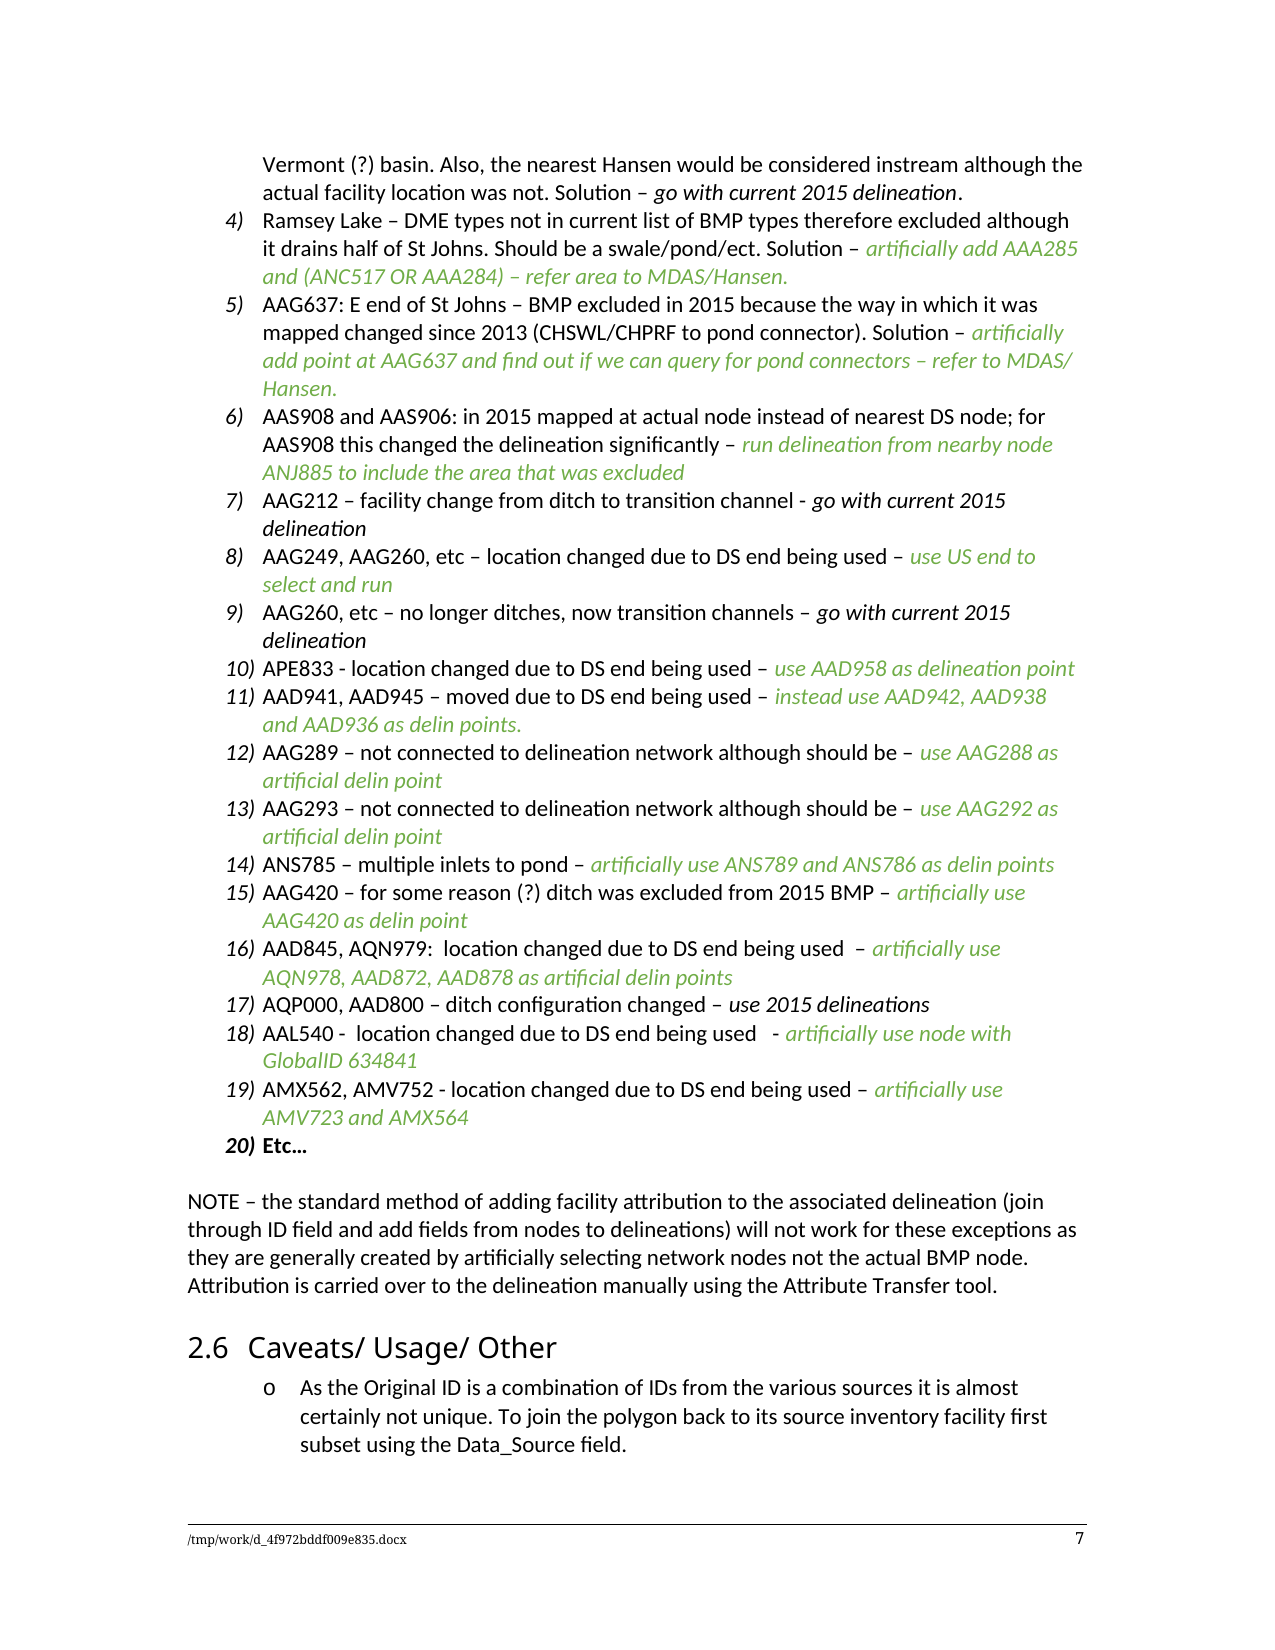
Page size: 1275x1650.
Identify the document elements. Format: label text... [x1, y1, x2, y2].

text NOTE – the standard method of adding facility attribution to the associated delineation (join through ID field and add fields from nodes to delineations) will not work for these exceptions as they are generally created by artificially selecting network nodes not the actual BMP node. Attribution is carried over to the delineation manually using the Attribute Transfer tool. [187, 1187, 1087, 1299]
list AAG293 – not connected to delineation network although should be – use AAG292 as artificial delin point [225, 794, 1087, 851]
list AAG249, AAG260, etc – location changed due to DS end being used – use US end to select and run [225, 542, 1087, 598]
list AQP000, AAD800 – ditch configuration changed – use 2015 delineations [225, 991, 1087, 1019]
list AAG260, etc – no longer ditches, now transition channels – go with current 2015 delineation [225, 598, 1087, 654]
list ANS785 – multiple inlets to pond – artificially use ANS789 and ANS786 as delin points [225, 851, 1087, 878]
list As the Original ID is a combination of IDs from the various sources it is almost certainly not unique. To join the polygon back to its source inventory facility first subset using the Data_Source field. [262, 1373, 1087, 1458]
list AAG289 – not connected to delineation network although should be – use AAG288 as artificial delin point [225, 738, 1087, 794]
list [225, 150, 1087, 206]
list APE833 - location changed due to DS end being used – use AAD958 as delineation point [225, 654, 1087, 682]
list AAL540 - location changed due to DS end being used - artificially use node with GlobalID 634841 [225, 1019, 1087, 1075]
list AAD941, AAD945 – moved due to DS end being used – instead use AAD942, AAD938 and AAD936 as delin points. [225, 682, 1087, 738]
list AAG212 – facility change from ditch to transition channel - go with current 2015 delineation [225, 486, 1087, 542]
list AAD845, AQN979: location changed due to DS end being used – artificially use AQN978, AAD872, AAD878 as artificial delin points [225, 934, 1087, 991]
list Ramsey Lake – DME types not in current list of BMP types therefore excluded although it drains half of St Johns. Should be a swale/pond/ect. Solution – artificially add AAA285 and (ANC517 OR AAA284) – refer area to MDAS/Hansen. [225, 206, 1087, 290]
list AAG420 – for some reason (?) ditch was excluded from 2015 BMP – artificially use AAG420 as delin point [225, 878, 1087, 934]
list AMX562, AMV752 - location changed due to DS end being used – artificially use AMV723 and AMX564 [225, 1075, 1087, 1131]
subtitle Caveats/ Usage/ Other [187, 1327, 1087, 1367]
list AAS908 and AAS906: in 2015 mapped at actual node instead of nearest DS node; for AAS908 this changed the delineation significantly – run delineation from nearby node ANJ885 to include the area that was excluded [225, 402, 1087, 486]
list AAG637: E end of St Johns – BMP excluded in 2015 because the way in which it was mapped changed since 2013 (CHSWL/CHPRF to pond connector). Solution – artificially add point at AAG637 and find out if we can query for pond connectors – refer to MDAS/ Hansen. [225, 290, 1087, 402]
list Etc… [225, 1131, 1087, 1159]
